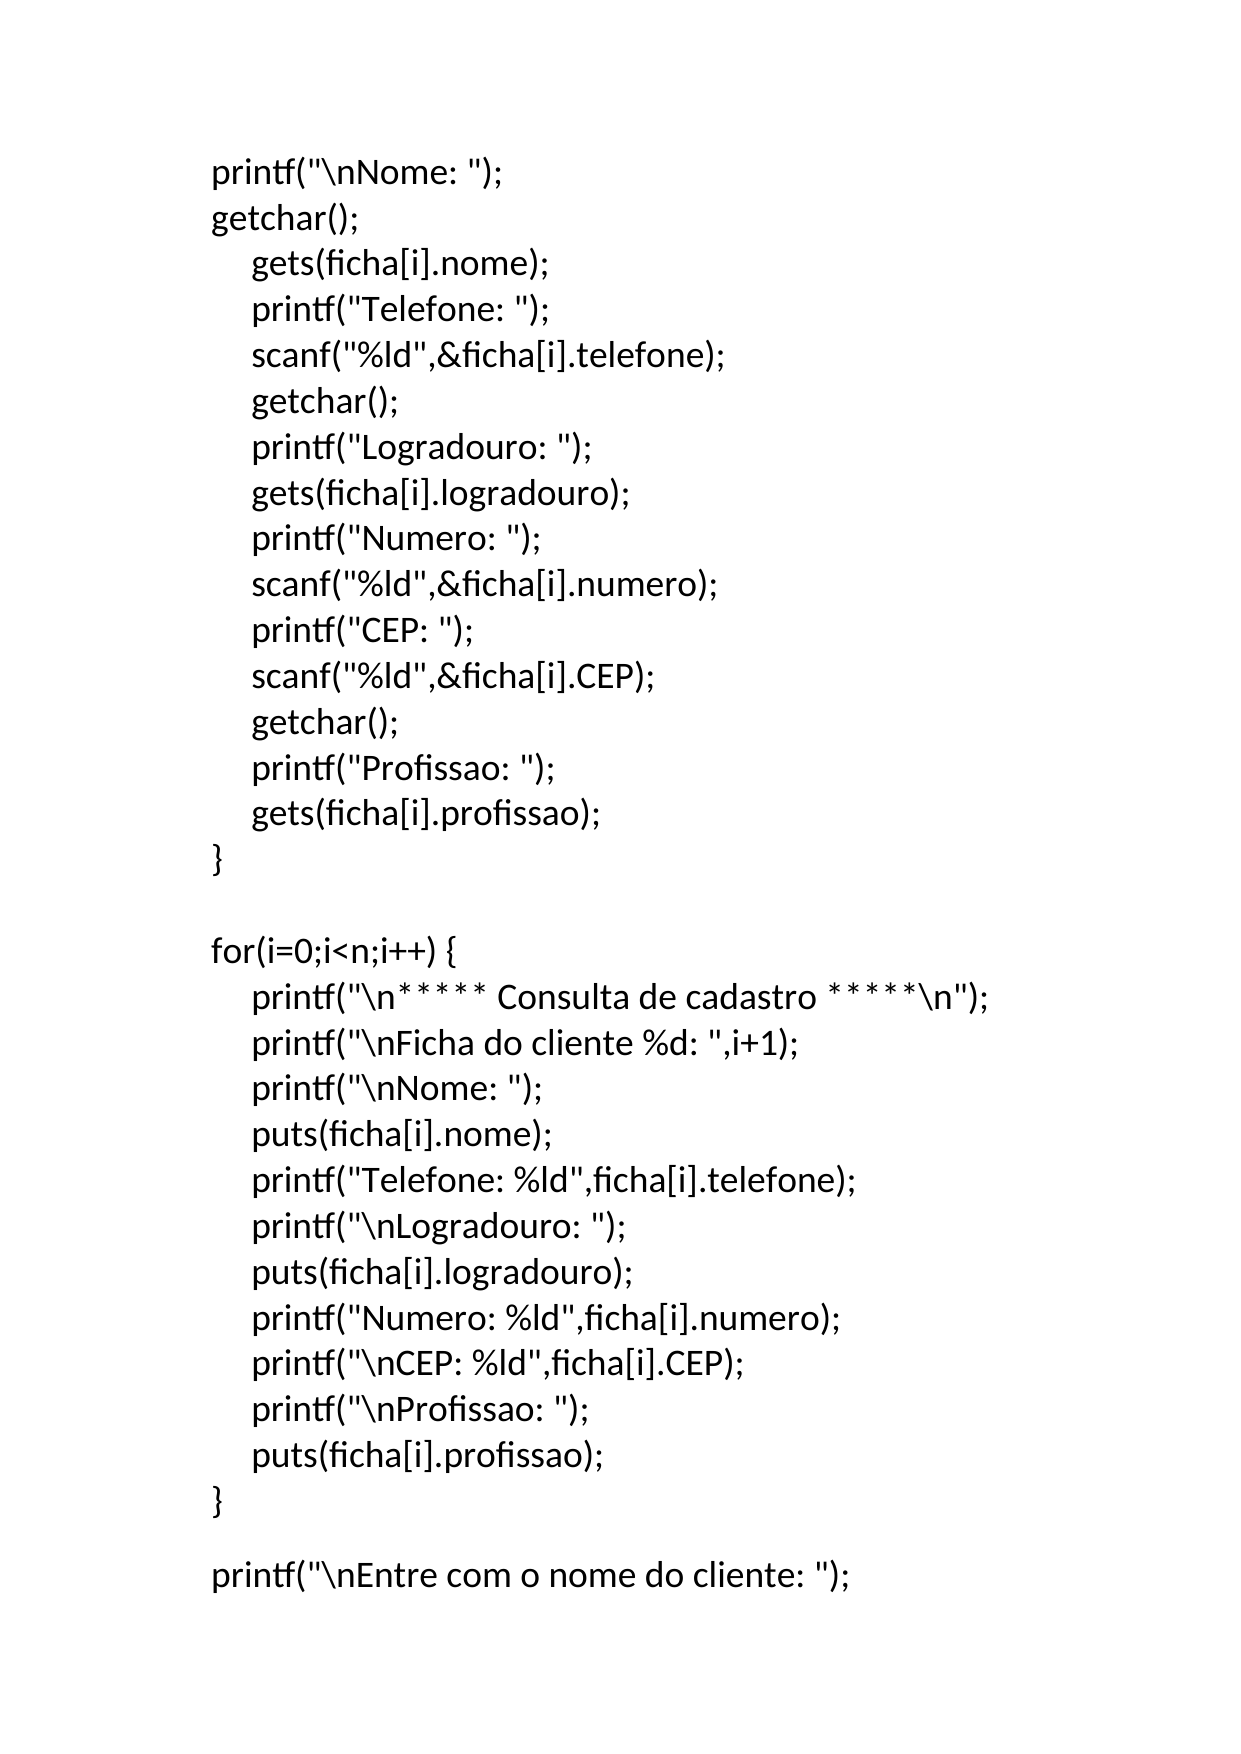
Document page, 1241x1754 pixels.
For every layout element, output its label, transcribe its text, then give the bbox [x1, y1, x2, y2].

text printf("\nEntre com o nome do cliente: "); [177, 1551, 1063, 1596]
text gets(ficha[i].nome); [177, 239, 1063, 285]
text getchar(); [177, 377, 1063, 423]
text scanf("%ld",&ficha[i].numero); [177, 560, 1063, 606]
text printf("\nCEP: %ld",ficha[i].CEP); [177, 1339, 1063, 1385]
text puts(ficha[i].logradouro); [177, 1248, 1063, 1293]
text } [177, 835, 1063, 881]
text printf("\nFicha do cliente %d: ",i+1); [177, 1018, 1063, 1064]
text printf("Logradouro: "); [177, 423, 1063, 468]
text printf("Numero: %ld",ficha[i].numero); [177, 1293, 1063, 1339]
text printf("Telefone: %ld",ficha[i].telefone); [177, 1156, 1063, 1202]
text printf("CEP: "); [177, 606, 1063, 652]
text gets(ficha[i].profissao); [177, 789, 1063, 835]
text gets(ficha[i].logradouro); [177, 468, 1063, 514]
text printf("Profissao: "); [177, 743, 1063, 789]
text getchar(); [177, 698, 1063, 743]
text getchar(); [177, 193, 1063, 239]
text } [177, 1477, 1063, 1523]
text puts(ficha[i].profissao); [177, 1431, 1063, 1477]
text scanf("%ld",&ficha[i].telefone); [177, 331, 1063, 377]
text printf("Numero: "); [177, 514, 1063, 560]
text scanf("%ld",&ficha[i].CEP); [177, 652, 1063, 698]
text printf("\nLogradouro: "); [177, 1202, 1063, 1248]
text printf("Telefone: "); [177, 285, 1063, 331]
text printf("\nNome: "); [177, 148, 1063, 193]
text printf("\nProfissao: "); [177, 1385, 1063, 1431]
text printf("\nNome: "); [177, 1064, 1063, 1110]
text puts(ficha[i].nome); [177, 1110, 1063, 1156]
text for(i=0;i<n;i++) { [177, 927, 1063, 973]
text printf("\n***** Consulta de cadastro *****\n"); [177, 973, 1063, 1018]
